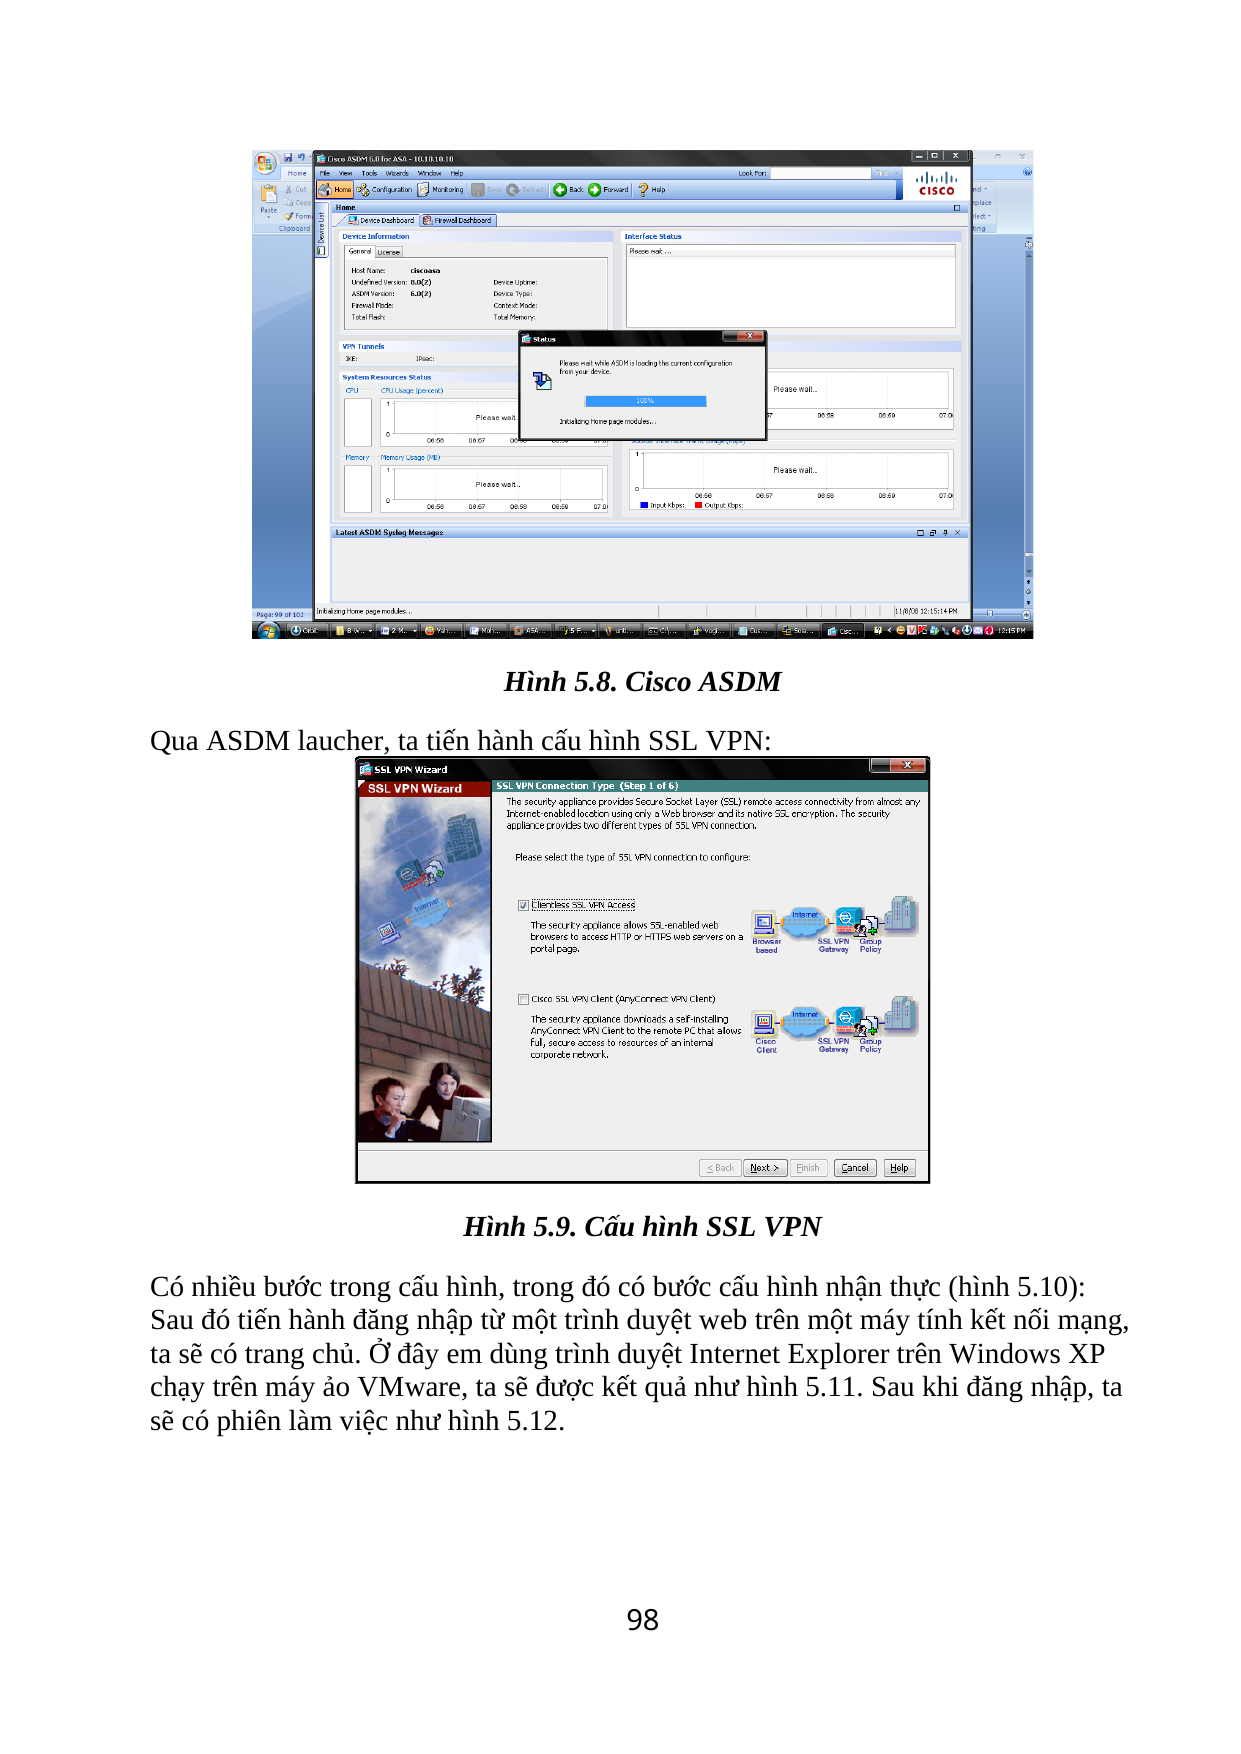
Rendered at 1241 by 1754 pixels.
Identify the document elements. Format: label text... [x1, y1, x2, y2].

text Có nhiều bước trong cấu hình, trong đó có bước cấu hình nhận thực (hình 5.10): [150, 1269, 1135, 1302]
text Sau đó tiến hành đăng nhập từ một trình duyệt web trên một máy tính kết nối mạng, ta sẽ có trang chủ. Ở đây em dùng trình duyệt Internet Explorer trên Windows XP chạy trên máy ảo VMware, ta sẽ được kết quả như hình 5.11. Sau khi đăng nhập, ta sẽ có phiên làm việc như hình 5.12. [150, 1302, 1135, 1436]
picture [252, 150, 1034, 639]
text Qua ASDM laucher, ta tiến hành cấu hình SSL VPN: [150, 723, 1135, 757]
picture [354, 756, 931, 1184]
text Hình 5.8. Cisco ASDM [150, 664, 1135, 697]
text Hình 5.9. Cấu hình SSL VPN [150, 1209, 1135, 1243]
